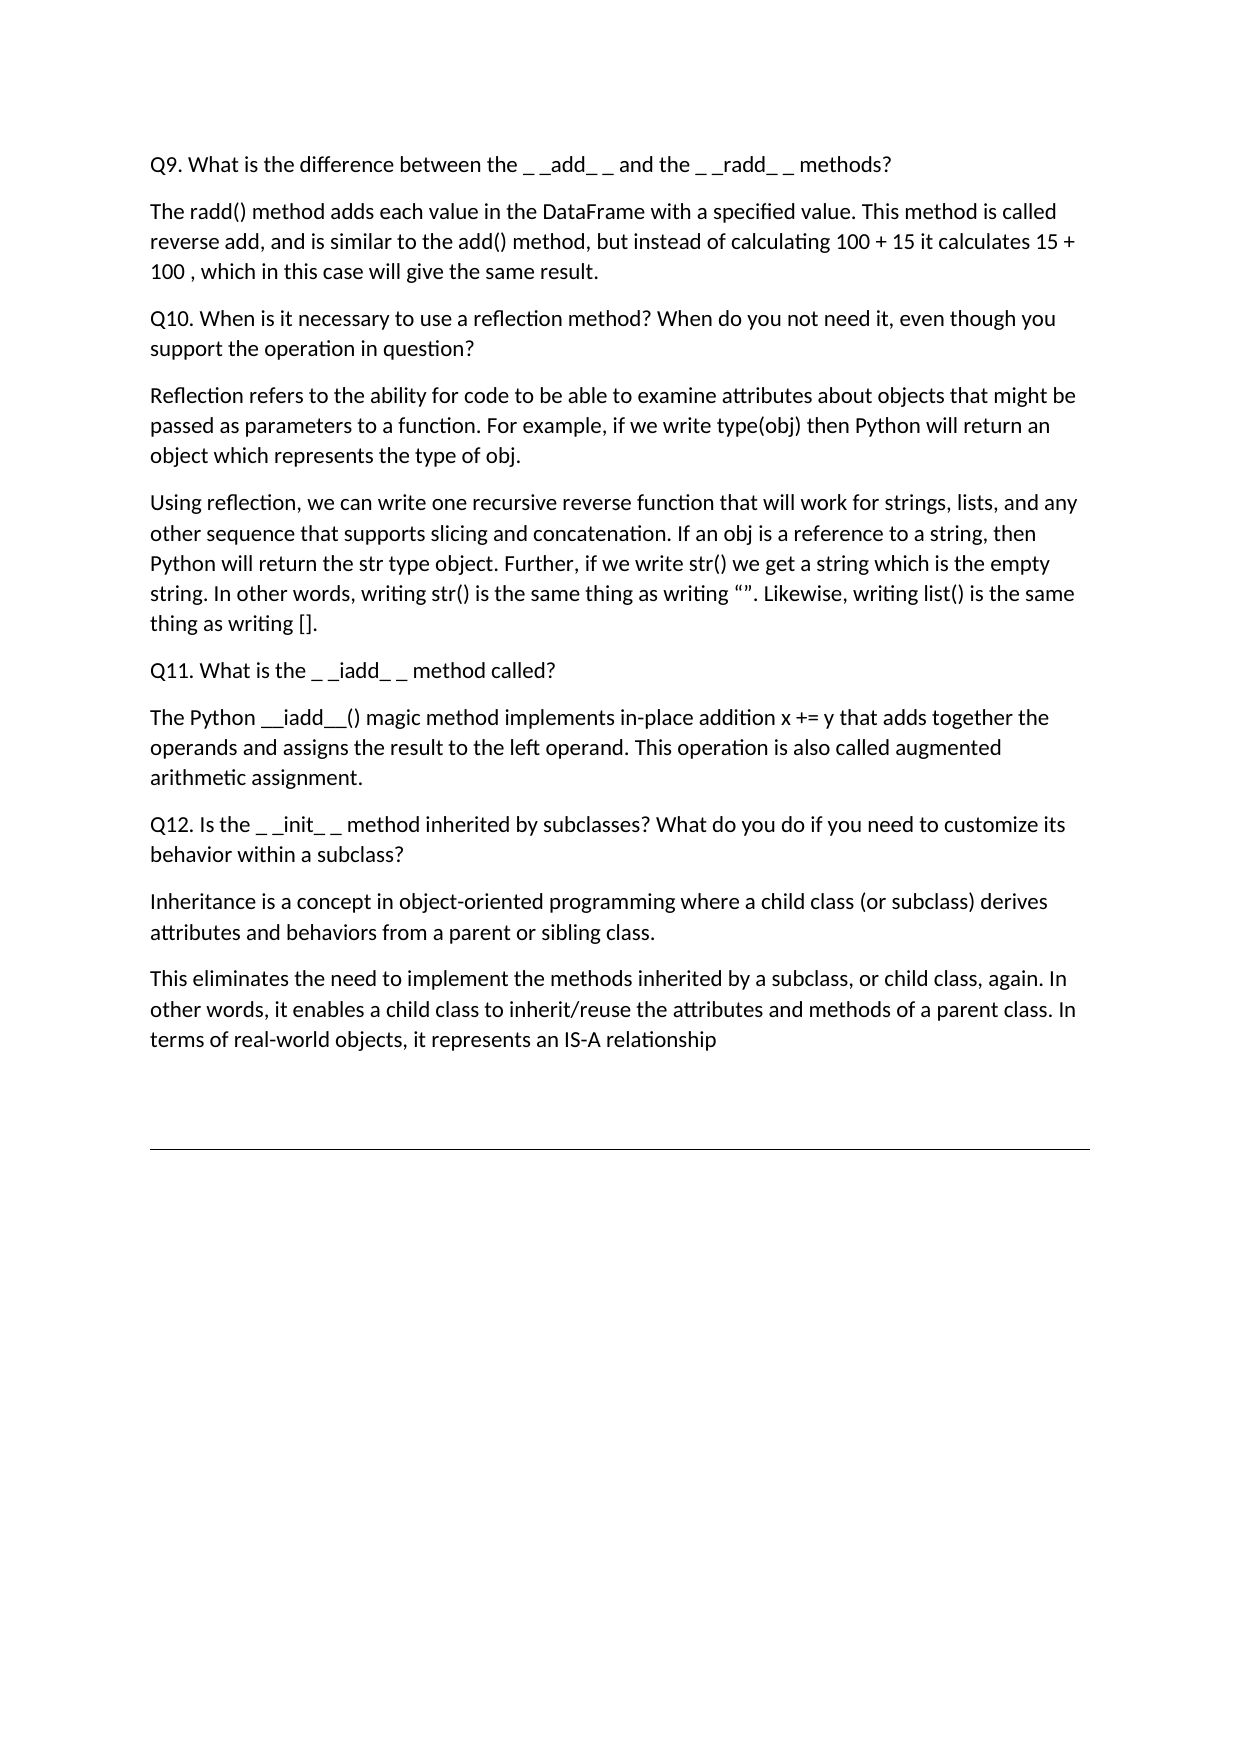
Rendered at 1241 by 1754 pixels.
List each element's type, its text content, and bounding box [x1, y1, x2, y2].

text Q9. What is the difference between the _ _add_ _ and the _ _radd_ _ methods? [150, 150, 1090, 178]
text Inheritance is a concept in object-oriented programming where a child class (or subclass) derives attributes and behaviors from a parent or sibling class. [150, 887, 1090, 946]
text Reflection refers to the ability for code to be able to examine attributes about objects that might be passed as parameters to a function. For example, if we write type(obj) then Python will return an object which represents the type of obj. [150, 381, 1090, 470]
text Q10. When is it necessary to use a reflection method? When do you not need it, even though you support the operation in question? [150, 304, 1090, 362]
text This eliminates the need to implement the methods inherited by a subclass, or child class, again. In other words, it enables a child class to inherit/reuse the attributes and methods of a parent class. In terms of real-world objects, it represents an IS-A relationship [150, 964, 1090, 1053]
text The Python __iadd__() magic method implements in-place addition x += y that adds together the operands and assigns the result to the left operand. This operation is also called augmented arithmetic assignment. [150, 703, 1090, 792]
text The radd() method adds each value in the DataFrame with a specified value. This method is called reverse add, and is similar to the add() method, but instead of calculating 100 + 15 it calculates 15 + 100 , which in this case will give the same result. [150, 197, 1090, 285]
text Using reflection, we can write one recursive reverse function that will work for strings, lists, and any other sequence that supports slicing and concatenation. If an obj is a reference to a string, then Python will return the str type object. Further, if we write str() we get a string which is the empty string. In other words, writing str() is the same thing as writing “”. Likewise, writing list() is the same thing as writing []. [150, 488, 1090, 637]
text Q12. Is the _ _init_ _ method inherited by subclasses? What do you do if you need to customize its behavior within a subclass? [150, 810, 1090, 869]
text Q11. What is the _ _iadd_ _ method called? [150, 656, 1090, 684]
